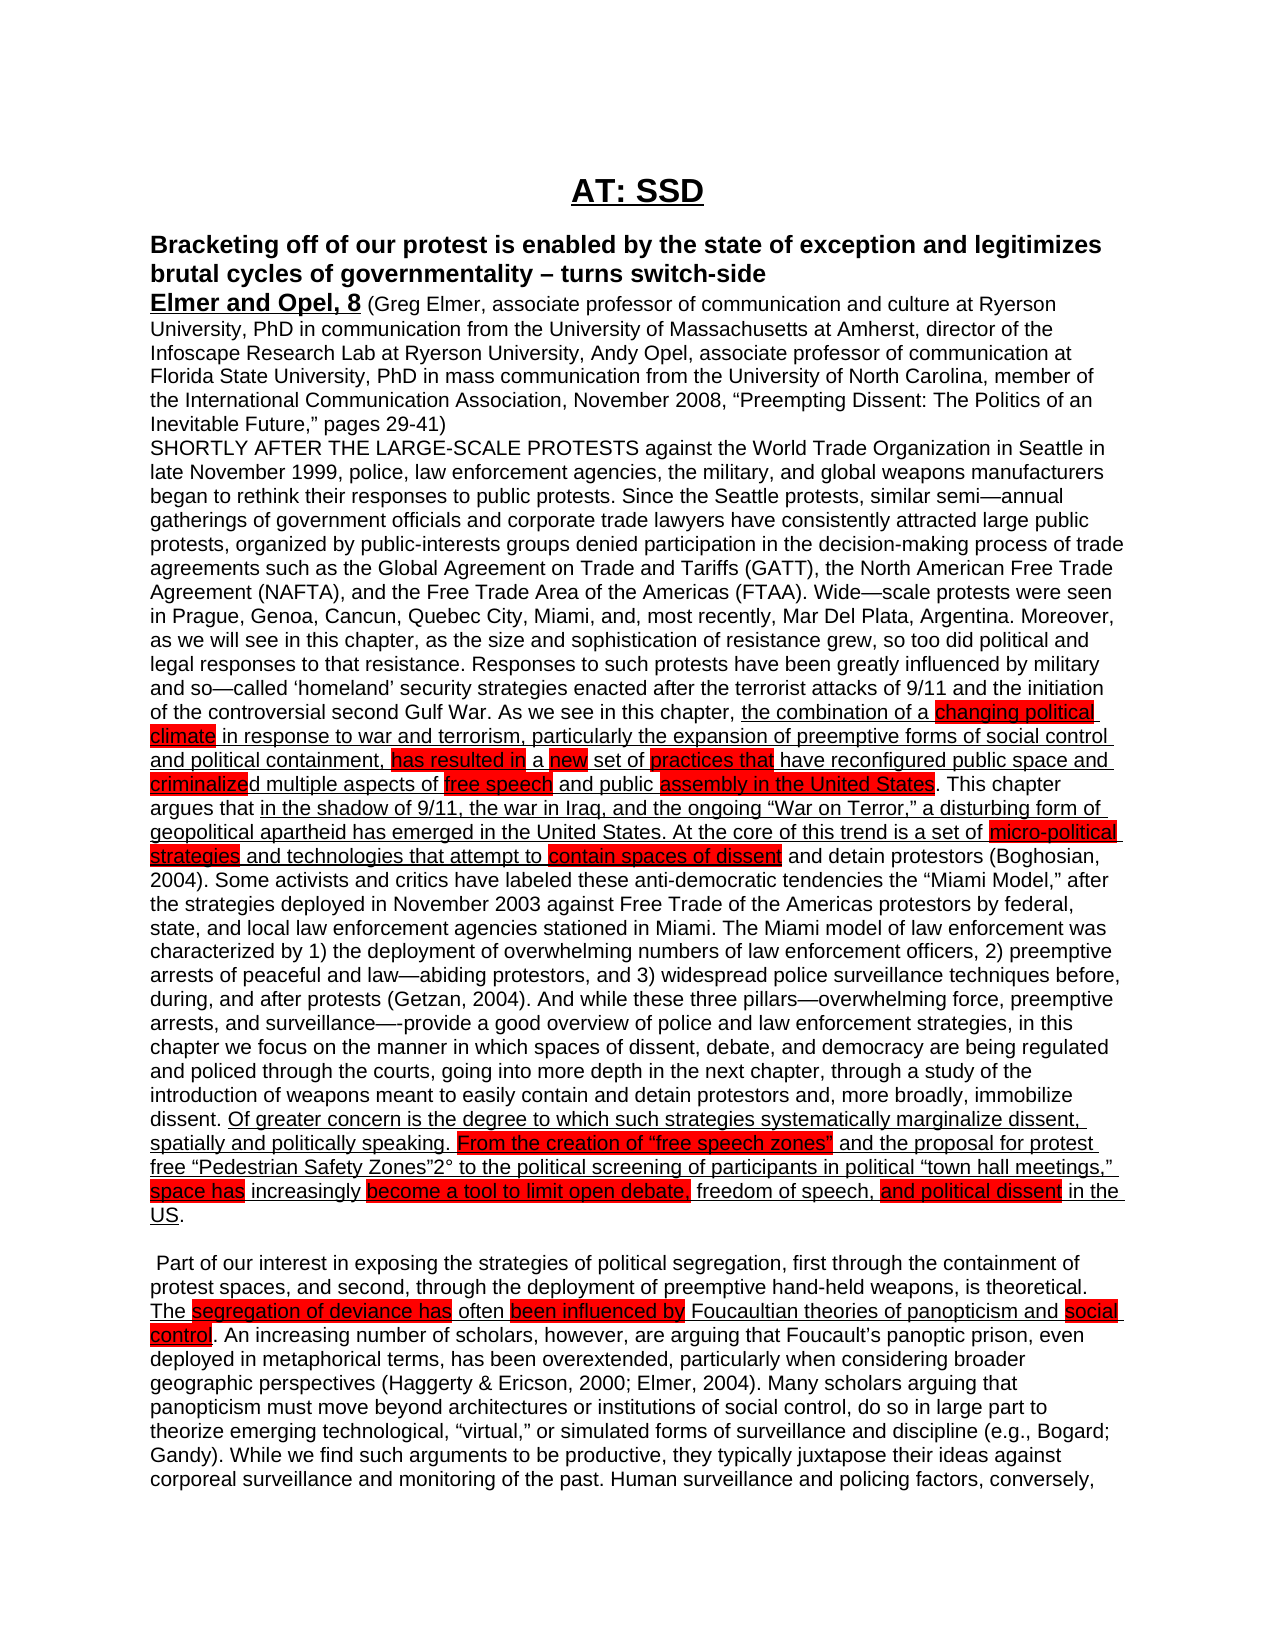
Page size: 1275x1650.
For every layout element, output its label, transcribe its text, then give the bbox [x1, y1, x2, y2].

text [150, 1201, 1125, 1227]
text Elmer and Opel, 8 (Greg Elmer, associate professor of communication and culture at Ryerson University, PhD in communication from the University of Massachusetts at Amherst, director of the Infoscape Research Lab at Ryerson University, Andy Opel, associate professor of communication at Florida State University, PhD in mass communication from the University of North Carolina, member of the International Communication Association, November 2008, “Preempting Dissent: The Politics of an Inevitable Future,” pages 29-41) [150, 288, 1125, 436]
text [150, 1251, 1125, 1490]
subtitle Bracketing off of our protest is enabled by the state of exception and legitimizes brutal cycles of governmentality – turns switch-side [150, 230, 1125, 288]
text SHORTLY AFTER THE LARGE-SCALE PROTESTS against the World Trade Organization in Seattle in late November 1999, police, law enforcement agencies, the military, and global weapons manufacturers began to rethink their responses to public protests. Since the Seattle protests, similar semi—annual gatherings of government officials and corporate trade lawyers have consistently attracted large public protests, organized by public-interests groups denied participation in the decision-making process of trade agreements such as the Global Agreement on Trade and Tariffs (GATT), the North American Free Trade Agreement (NAFTA), and the Free Trade Area of the Americas (FTAA). Wide—scale protests were seen in Prague, Genoa, Cancun, Quebec City, Miami, and, most recently, Mar Del Plata, Argentina. Moreover, as we will see in this chapter, as the size and sophistication of resistance grew, so too did political and legal responses to that resistance. Responses to such protests have been greatly influenced by military and so—called ‘homeland’ security strategies enacted after the terrorist attacks of 9/11 and the initiation of the controversial second Gulf War. As we see in this chapter, the combination of a changing political climate in response to war and terrorism, particularly the expansion of preemptive forms of social control and political containment, has resulted in a new set of practices that have reconfigured public space and criminalized multiple aspects of free speech and public assembly in the United States. This chapter argues that in the shadow of 9/11, the war in Iraq, and the ongoing “War on Terror,” a disturbing form of geopolitical apartheid has emerged in the United States. At the core of this trend is a set of micro-political strategies and technologies that attempt to contain spaces of dissent and detain protestors (Boghosian, 2004). Some activists and critics have labeled these anti-democratic tendencies the “Miami Model,” after the strategies deployed in November 2003 against Free Trade of the Americas protestors by federal, state, and local law enforcement agencies stationed in Miami. The Miami model of law enforcement was characterized by 1) the deployment of overwhelming numbers of law enforcement officers, 2) preemptive arrests of peaceful and law—abiding protestors, and 3) widespread police surveillance techniques before, during, and after protests (Getzan, 2004). And while these three pillars—overwhelming force, preemptive arrests, and surveillance—-provide a good overview of police and law enforcement strategies, in this chapter we focus on the manner in which spaces of dissent, debate, and democracy are being regulated and policed through the courts, going into more depth in the next chapter, through a study of the introduction of weapons meant to easily contain and detain protestors and, more broadly, immobilize dissent. Of greater concern is the degree to which such strategies systematically marginalize dissent, spatially and politically speaking. From the creation of “free speech zones” and the proposal for protest free “Pedestrian Safety Zones”2° to the political screening of participants in political “town hall meetings,” space has increasingly become a tool to limit open debate, freedom of speech, and political dissent in the US. [150, 436, 1125, 1200]
subtitle AT: SSD [150, 171, 1125, 209]
